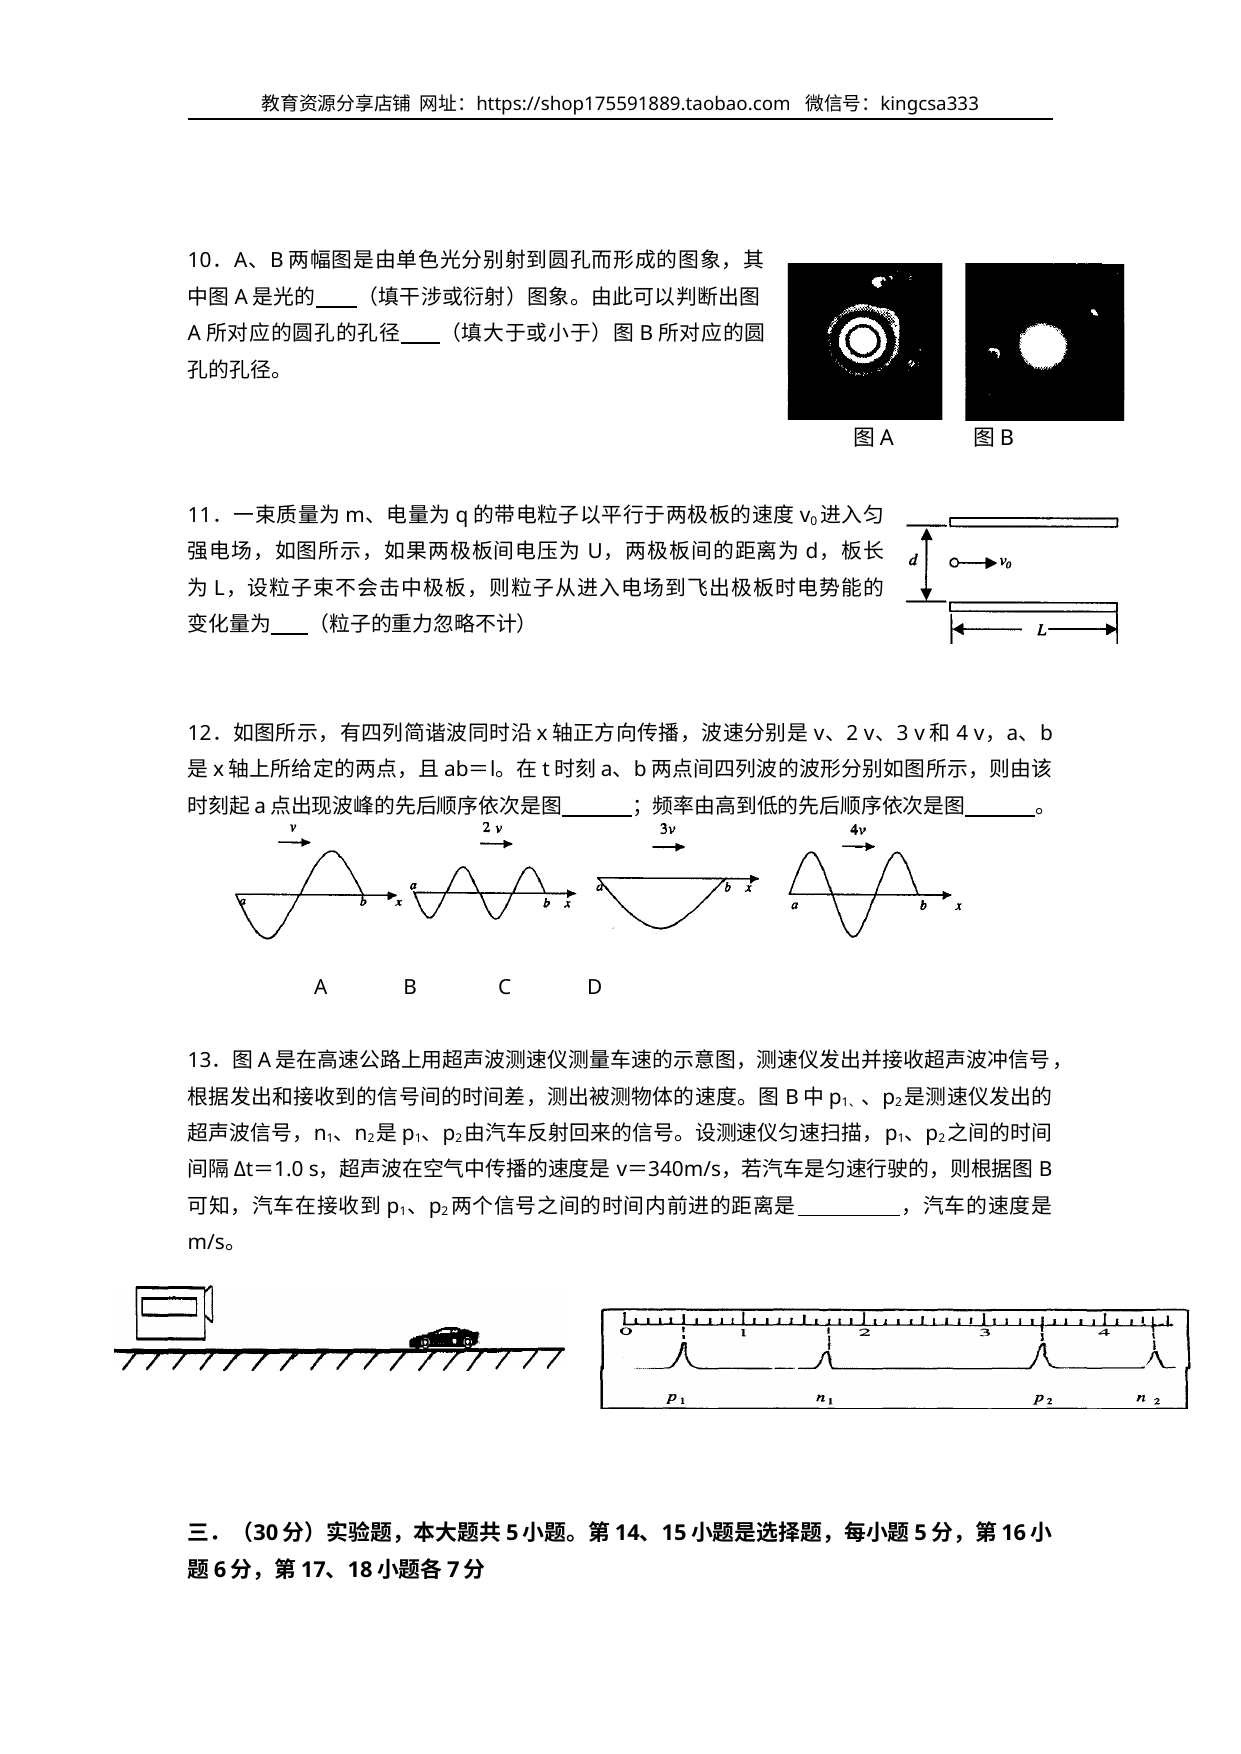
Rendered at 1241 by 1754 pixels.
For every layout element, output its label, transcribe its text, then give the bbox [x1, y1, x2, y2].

text 12．如图所示，有四列简谐波同时沿x轴正方向传播，波速分别是 v、2 v、3 v和 4 v，a、b是x轴上所给定的两点，且ab＝l。在t时刻a、b两点间四列波的波形分别如图所示，则由该时刻起a点出现波峰的先后顺序依次是图 ；频率由高到低的先后顺序依次是图 。 [187, 713, 1053, 822]
text 11．一束质量为m、电量为q的带电粒子以平行于两极板的速度v0进入匀强电场，如图所示，如果两极板间电压为U，两极板间的距离为d，板长为L，设粒子束不会击中极板，则粒子从进入电场到飞出极板时电势能的变化量为 （粒子的重力忽略不计） [187, 495, 1053, 641]
picture [112, 1285, 566, 1371]
text 10．A、B两幅图是由单色光分别射到圆孔而形成的图象，其中图A是光的 （填干涉或衍射）图象。由此可以判断出图A所对应的圆孔的孔径 （填大于或小于）图B所对应的圆孔的孔径。 [187, 241, 1053, 386]
picture [903, 517, 1121, 644]
text 13．图A是在高速公路上用超声波测速仪测量车速的示意图，测速仪发出并接收超声波冲信号，根据发出和接收到的信号间的时间差，测出被测物体的速度。图B中p1、、p2是测速仪发出的超声波信号，n1、n2是p1、p2由汽车反射回来的信号。设测速仪匀速扫描，p1、p2之间的时间间隔Δt＝1.0 s，超声波在空气中传播的速度是 v＝340m/s，若汽车是匀速行驶的，则根据图B可知，汽车在接收到p1、p2两个信号之间的时间内前进的距离是 ，汽车的速度是 m/s。 [187, 1041, 1053, 1259]
picture [232, 822, 964, 940]
text 三．（30分）实验题，本大题共5小题。第14、15小题是选择题，每小题5分，第16小题6分，第17、18小题各7分 [187, 1513, 1053, 1586]
picture [965, 263, 1125, 421]
text A B C D [187, 968, 1053, 1004]
picture [787, 263, 943, 420]
picture [599, 1307, 1192, 1409]
